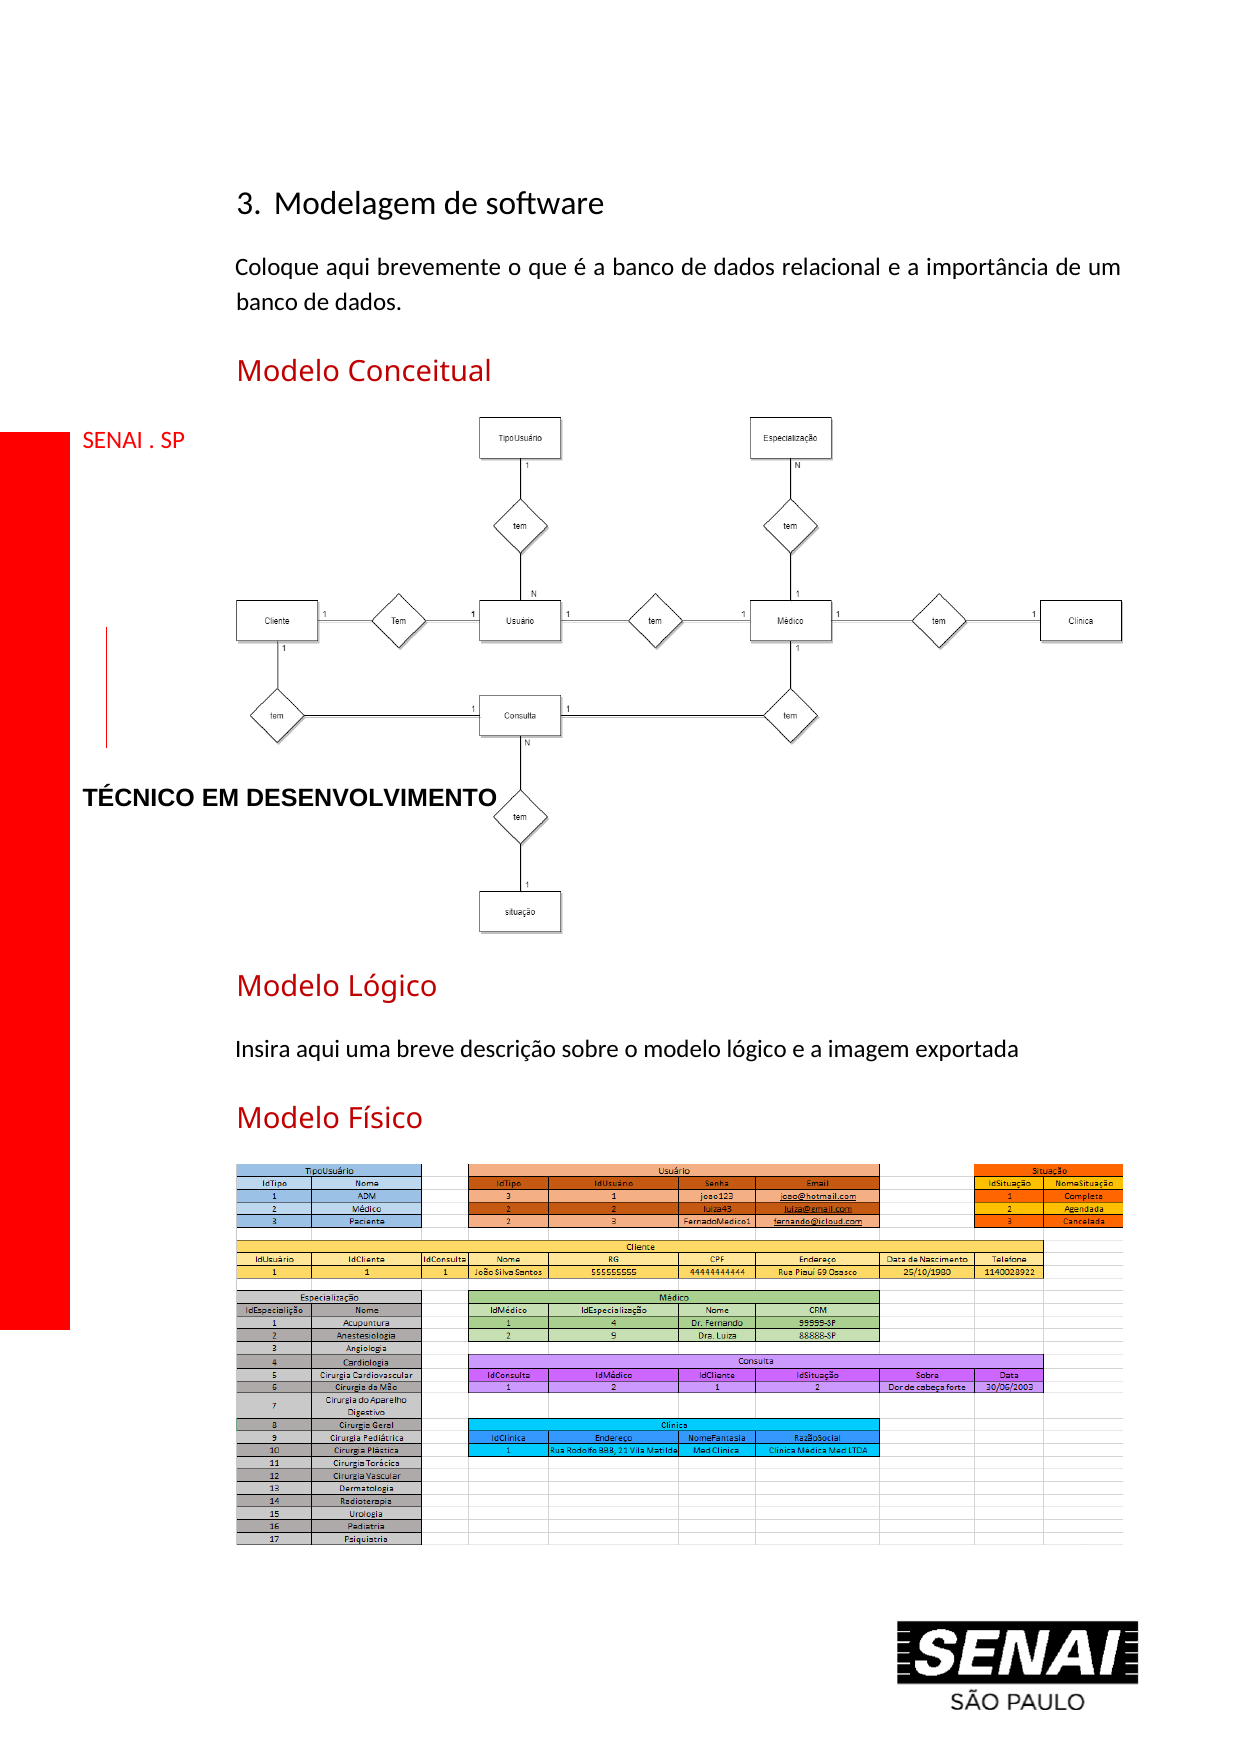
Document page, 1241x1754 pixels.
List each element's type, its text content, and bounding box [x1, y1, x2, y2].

text Insira aqui uma breve descrição sobre o modelo lógico e a imagem exportada [235, 1033, 1123, 1063]
picture [897, 1614, 1143, 1710]
subtitle Modelo Físico [236, 1097, 1123, 1137]
text Coloque aqui brevemente o que é a banco de dados relacional e a importância de um banco de dados. [235, 251, 1123, 316]
picture [236, 417, 1123, 934]
subtitle Modelo Conceitual [236, 350, 1123, 389]
subtitle Modelo Lógico [236, 965, 1123, 1005]
subtitle Modelagem de software [236, 182, 1123, 222]
picture [236, 1164, 1123, 1545]
